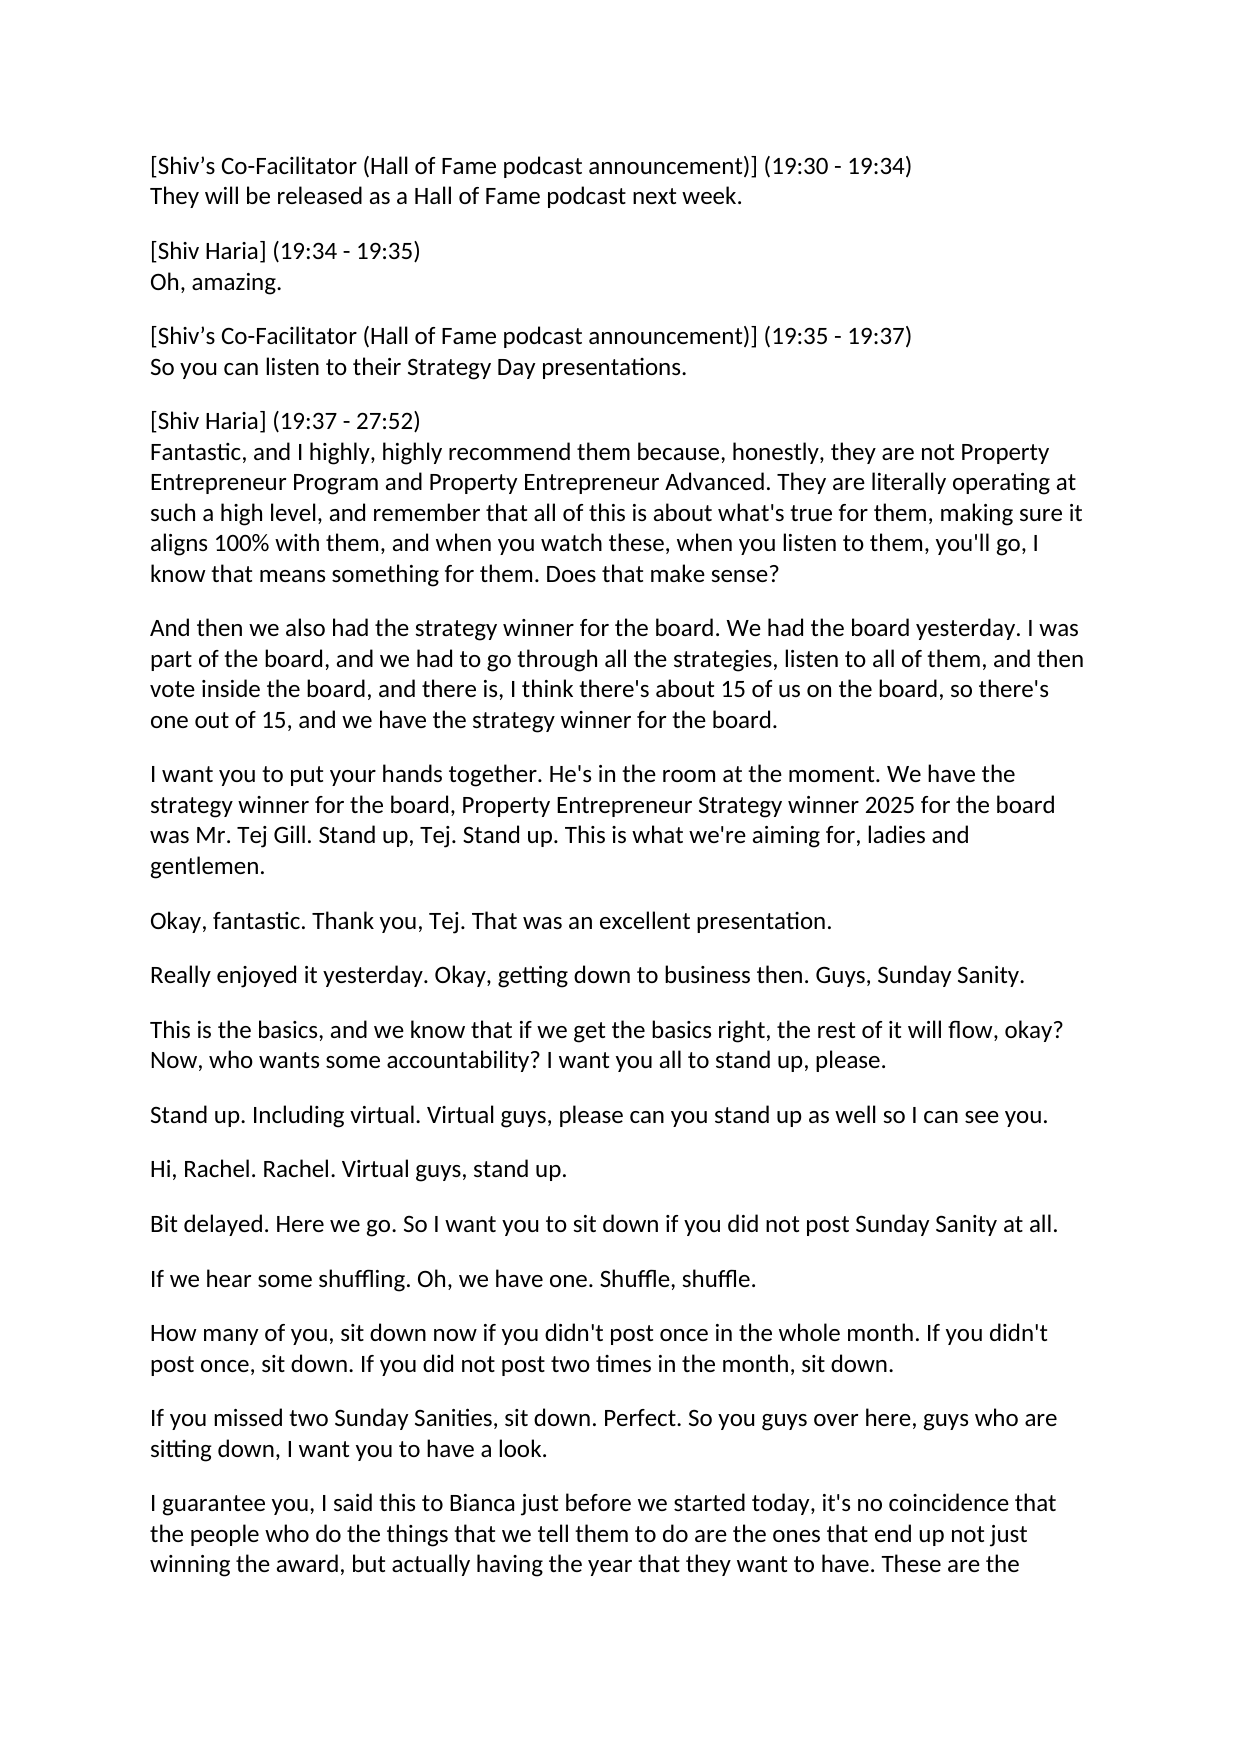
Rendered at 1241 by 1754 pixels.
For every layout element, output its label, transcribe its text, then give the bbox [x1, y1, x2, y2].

text Fantastic, and I highly, highly recommend them because, honestly, they are not Property Entrepreneur Program and Property Entrepreneur Advanced. They are literally operating at such a high level, and remember that all of this is about what's true for them, making sure it aligns 100% with them, and when you watch these, when you listen to them, you'll go, I know that means something for them. Does that make sense? [150, 436, 1090, 588]
text Really enjoyed it yesterday. Okay, getting down to business then. Guys, Sunday Sanity. [150, 959, 1090, 990]
text Okay, fantastic. Thank you, Tej. That was an excellent presentation. [150, 905, 1090, 935]
text [Shiv Haria] (19:37 - 27:52) [150, 405, 1090, 436]
text [Shiv Haria] (19:34 - 19:35) [150, 235, 1090, 266]
text This is the basics, and we know that if we get the basics right, the rest of it will flow, okay? Now, who wants some accountability? I want you all to stand up, please. [150, 1014, 1090, 1075]
text If we hear some shuffling. Oh, we have one. Shuffle, shuffle. [150, 1263, 1090, 1293]
text [Shiv’s Co-Facilitator (Hall of Fame podcast announcement)] (19:30 - 19:34) [150, 150, 1090, 181]
text I want you to put your hands together. He's in the room at the moment. We have the strategy winner for the board, Property Entrepreneur Strategy winner 2025 for the board was Mr. Tej Gill. Stand up, Tej. Stand up. This is what we're aiming for, ladies and gentlemen. [150, 759, 1090, 881]
text If you missed two Sunday Sanities, sit down. Perfect. So you guys over here, guys who are sitting down, I want you to have a look. [150, 1402, 1090, 1463]
text Oh, amazing. [150, 266, 1090, 296]
text Bit delayed. Here we go. So I want you to sit down if you did not post Sunday Sanity at all. [150, 1208, 1090, 1239]
text Stand up. Including virtual. Virtual guys, please can you stand up as well so I can see you. [150, 1099, 1090, 1129]
text Hi, Rachel. Rachel. Virtual guys, stand up. [150, 1154, 1090, 1184]
text So you can listen to their Strategy Day presentations. [150, 351, 1090, 381]
text How many of you, sit down now if you didn't post once in the whole month. If you didn't post once, sit down. If you did not post two times in the month, sit down. [150, 1317, 1090, 1378]
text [150, 1488, 1090, 1579]
text And then we also had the strategy winner for the board. We had the board yesterday. I was part of the board, and we had to go through all the strategies, listen to all of them, and then vote inside the board, and there is, I think there's about 15 of us on the board, so there's one out of 15, and we have the strategy winner for the board. [150, 612, 1090, 734]
text [Shiv’s Co-Facilitator (Hall of Fame podcast announcement)] (19:35 - 19:37) [150, 320, 1090, 351]
text They will be released as a Hall of Fame podcast next week. [150, 181, 1090, 211]
